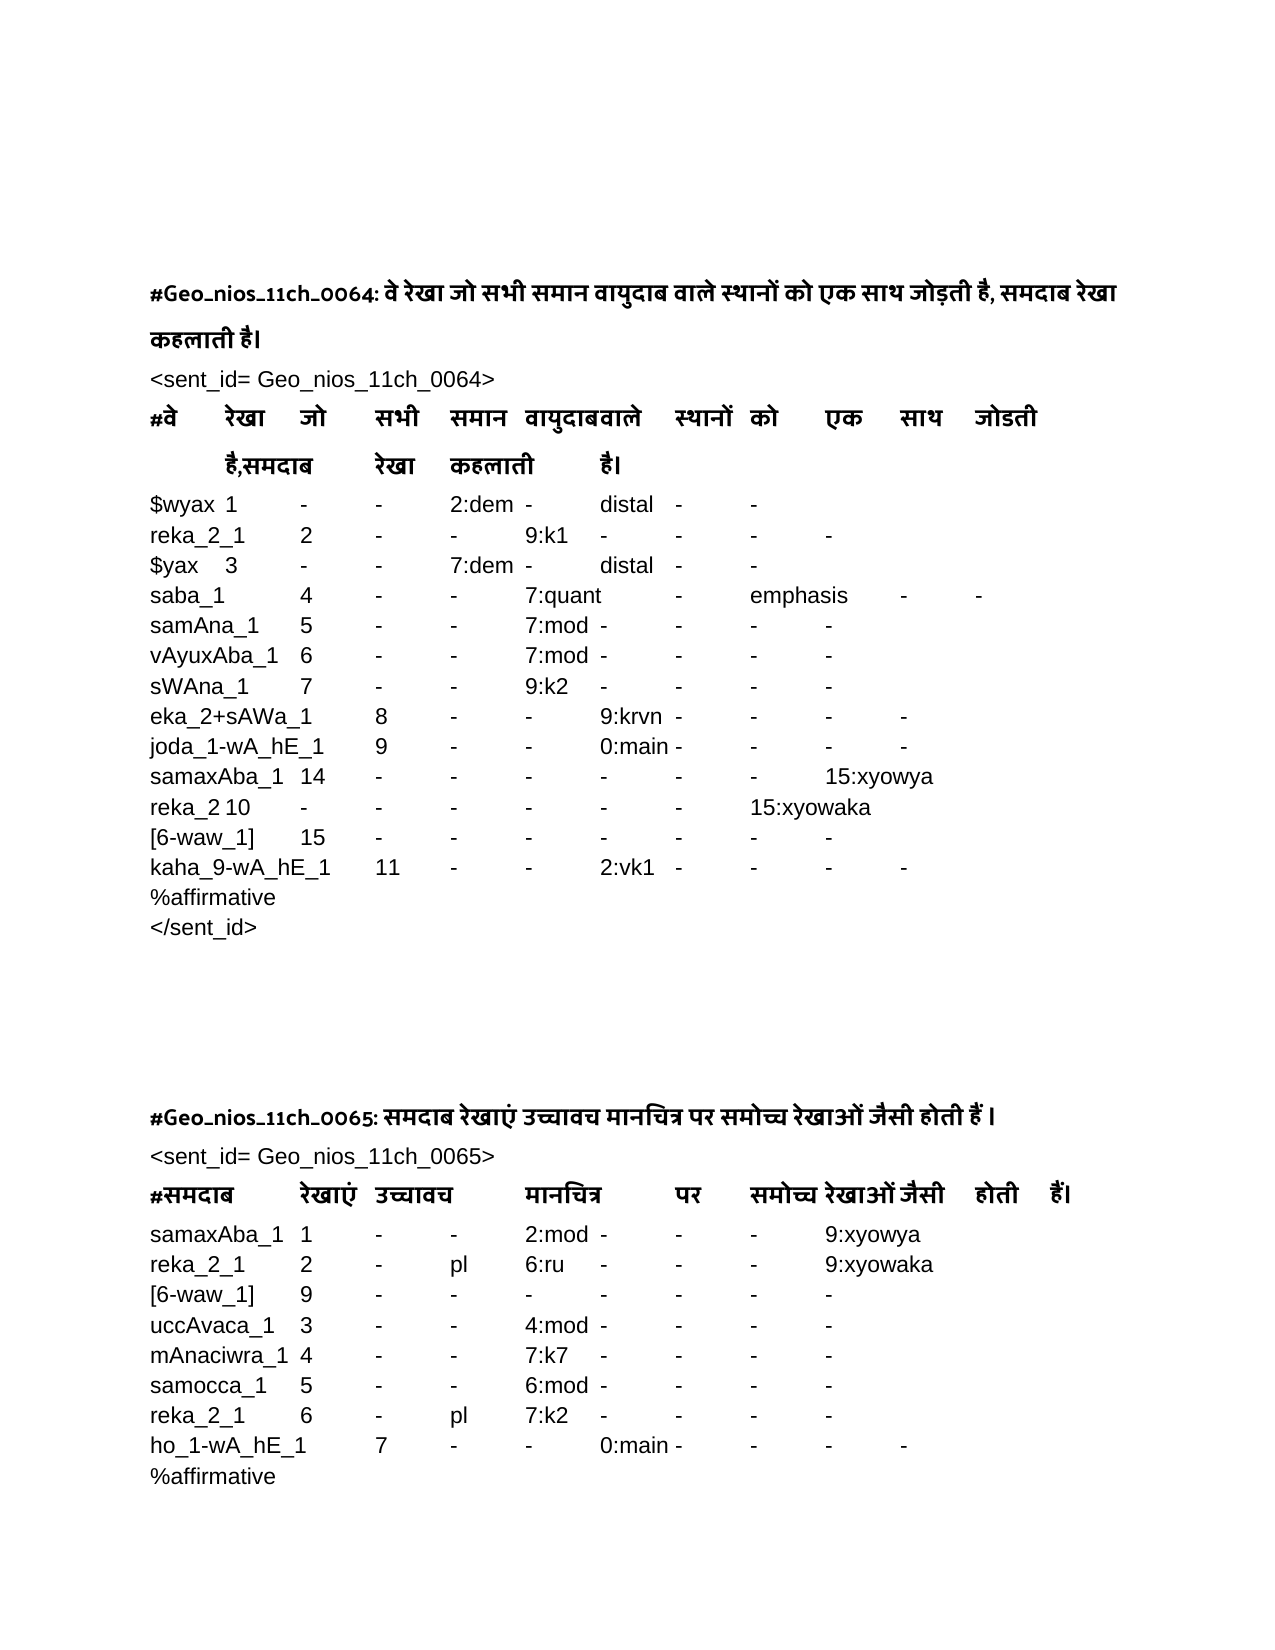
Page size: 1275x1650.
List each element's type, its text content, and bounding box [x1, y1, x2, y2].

text %affirmative [150, 884, 1125, 911]
text eka_2+sAWa_1 8 - - 9:krvn - - - - [150, 703, 1125, 729]
text #Geo_nios_11ch_0065: समदाब रेखाएं उच्चावच मानचित्र पर समोच्च रेखाओं जैसी होती हैं । [150, 1096, 1125, 1137]
text samocca_1 5 - - 6:mod - - - - [150, 1372, 1125, 1398]
text [6-waw_1] 15 - - - - - - - [150, 824, 1125, 850]
text #वे रेखा जो सभी समान वायुदाब वाले स्थानों को एक साथ जोडती है,समदाब रेखा कहलाती है। [150, 396, 1125, 485]
text <sent_id= Geo_nios_11ch_0065> [150, 1143, 1125, 1169]
text ho_1-wA_hE_1 7 - - 0:main - - - - [150, 1432, 1125, 1459]
text reka_2_1 2 - - 9:k1 - - - - [150, 522, 1125, 548]
text $wyax 1 - - 2:dem - distal - - [150, 491, 1125, 518]
text joda_1-wA_hE_1 9 - - 0:main - - - - [150, 733, 1125, 759]
text #समदाब रेखाएं उच्चावच मानचित्र पर समोच्च रेखाओं जैसी होती हैं। [150, 1173, 1125, 1215]
text samaxAba_1 1 - - 2:mod - - - 9:xyowya [150, 1221, 1125, 1247]
text #Geo_nios_11ch_0064: वे रेखा जो सभी समान वायुदाब वाले स्थानों को एक साथ जोड़ती है, समदाब रेखा कहलाती है। [150, 271, 1125, 360]
text reka_2_1 2 - pl 6:ru - - - 9:xyowaka [150, 1251, 1125, 1278]
text %affirmative [150, 1463, 1125, 1489]
text $yax 3 - - 7:dem - distal - - [150, 552, 1125, 578]
text kaha_9-wA_hE_1 11 - - 2:vk1 - - - - [150, 854, 1125, 880]
text reka_2 10 - - - - - - 15:xyowaka [150, 793, 1125, 820]
text samAna_1 5 - - 7:mod - - - - [150, 612, 1125, 639]
text <sent_id= Geo_nios_11ch_0064> [150, 366, 1125, 392]
text saba_1 4 - - 7:quant - emphasis - - [150, 582, 1125, 608]
text [6-waw_1] 9 - - - - - - - [150, 1281, 1125, 1308]
text samaxAba_1 14 - - - - - - 15:xyowya [150, 763, 1125, 790]
text uccAvaca_1 3 - - 4:mod - - - - [150, 1312, 1125, 1338]
text reka_2_1 6 - pl 7:k2 - - - - [150, 1402, 1125, 1429]
text </sent_id> [150, 914, 1125, 941]
text vAyuxAba_1 6 - - 7:mod - - - - [150, 642, 1125, 669]
text mAnaciwra_1 4 - - 7:k7 - - - - [150, 1342, 1125, 1368]
text sWAna_1 7 - - 9:k2 - - - - [150, 673, 1125, 699]
